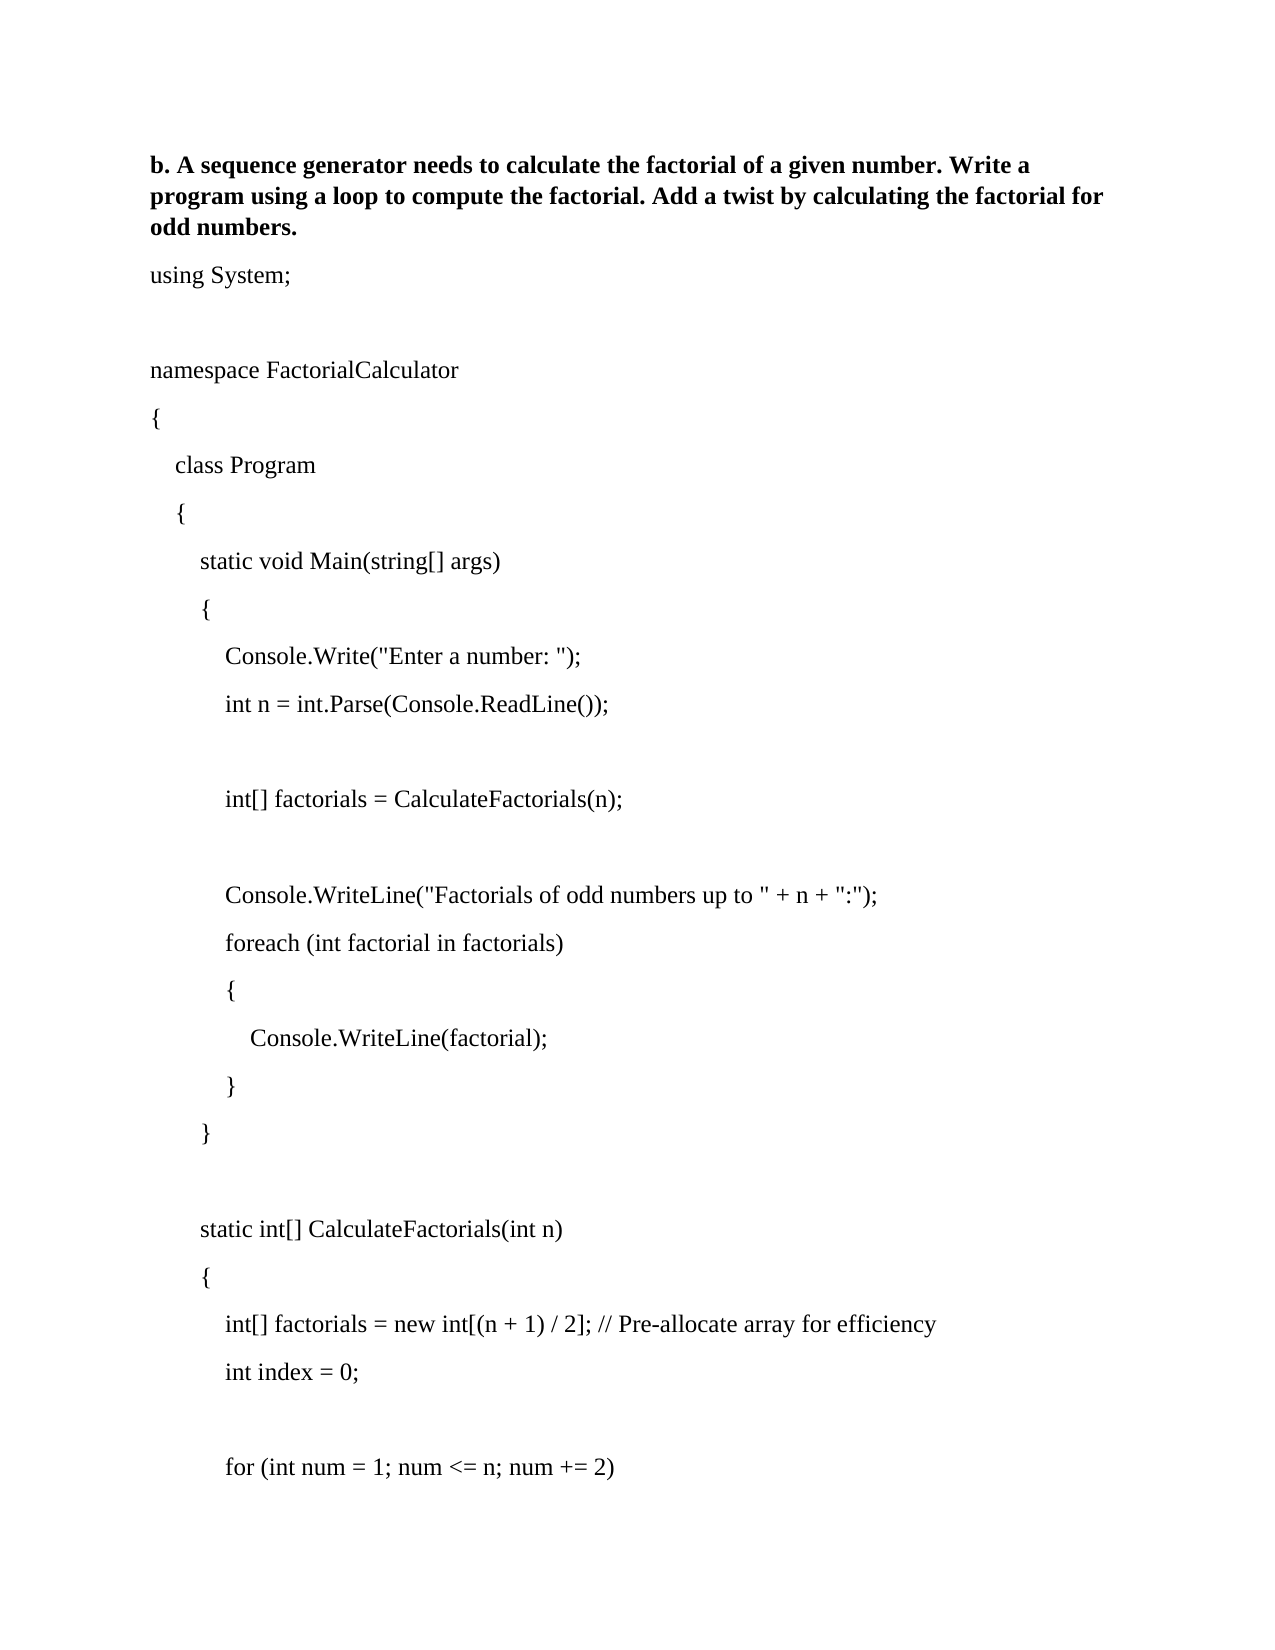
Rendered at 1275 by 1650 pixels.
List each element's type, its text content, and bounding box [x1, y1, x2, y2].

text int n = int.Parse(Console.ReadLine()); [150, 689, 1125, 718]
text int[] factorials = new int[(n + 1) / 2]; // Pre-allocate array for efficiency [150, 1309, 1125, 1338]
text for (int num = 1; num <= n; num += 2) [150, 1452, 1125, 1481]
text { [150, 975, 1125, 1004]
text Console.WriteLine("Factorials of odd numbers up to " + n + ":"); [150, 880, 1125, 909]
text Console.WriteLine(factorial); [150, 1023, 1125, 1052]
text using System; [150, 260, 1125, 288]
text } [150, 1071, 1125, 1099]
text class Program [150, 451, 1125, 479]
text int[] factorials = CalculateFactorials(n); [150, 784, 1125, 813]
text { [150, 594, 1125, 622]
text int index = 0; [150, 1357, 1125, 1386]
text namespace FactorialCalculator [150, 355, 1125, 384]
text Console.Write("Enter a number: "); [150, 641, 1125, 670]
text foreach (int factorial in factorials) [150, 928, 1125, 956]
text b. A sequence generator needs to calculate the factorial of a given number. Write a program using a loop to compute the factorial. Add a twist by calculating the factorial for odd numbers. [150, 150, 1125, 241]
text { [150, 403, 1125, 432]
text static int[] CalculateFactorials(int n) [150, 1214, 1125, 1243]
text } [150, 1118, 1125, 1147]
text { [150, 1262, 1125, 1290]
text { [150, 498, 1125, 527]
text static void Main(string[] args) [150, 546, 1125, 575]
